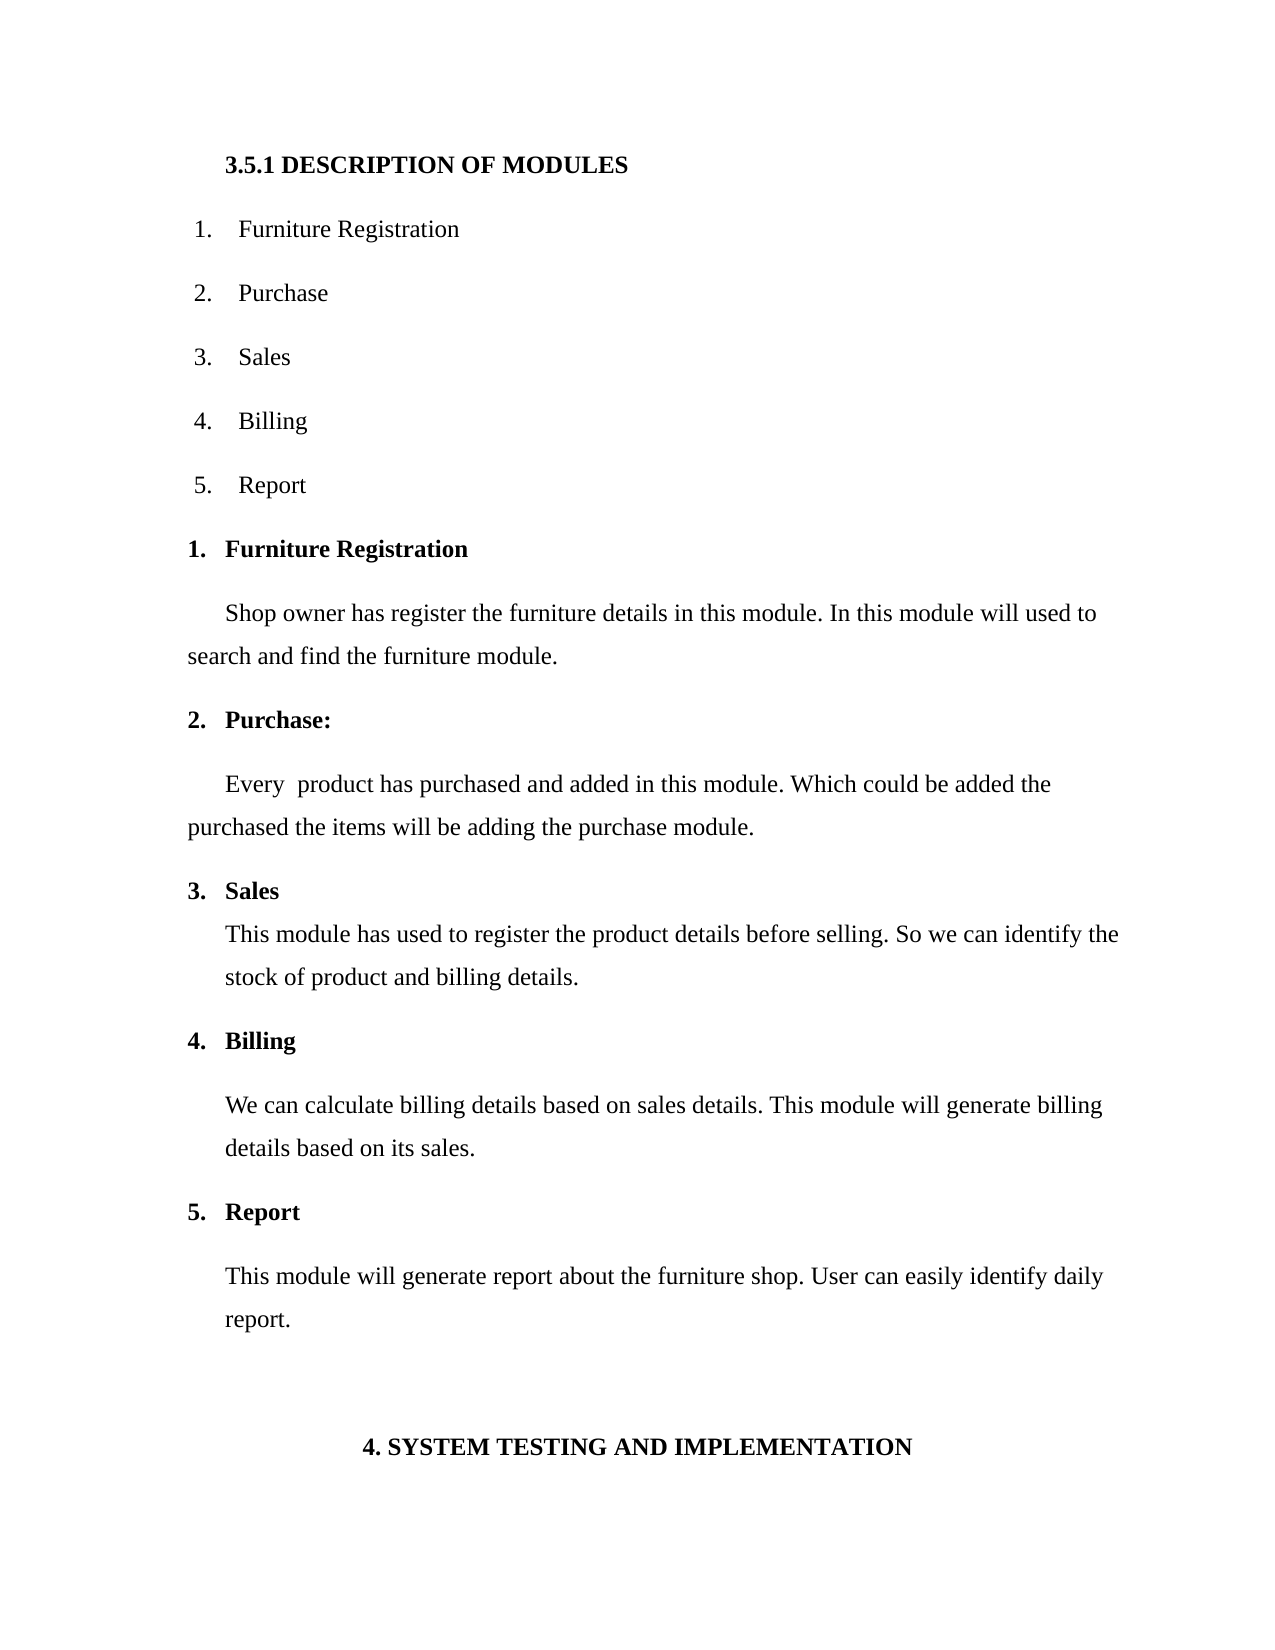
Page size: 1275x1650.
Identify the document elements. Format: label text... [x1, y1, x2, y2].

text Shop owner has register the furniture details in this module. In this module will used to search and find the furniture module. [187, 598, 1125, 669]
list This module has used to register the product details before selling. So we can identify the stock of product and billing details. [225, 919, 1125, 991]
text Every product has purchased and added in this module. Which could be added the purchased the items will be adding the purchase module. [187, 769, 1125, 841]
list Furniture Registration [194, 214, 1125, 243]
list Report [194, 470, 1125, 498]
list Sales [194, 342, 1125, 371]
list Billing [194, 406, 1125, 434]
text 3.5.1 DESCRIPTION OF MODULES [150, 150, 1125, 179]
list Billing [187, 1026, 1125, 1055]
list Report [187, 1197, 1125, 1226]
list Furniture Registration [187, 534, 1125, 562]
list Sales [187, 876, 1125, 904]
list Purchase [194, 278, 1125, 307]
list This module will generate report about the furniture shop. User can easily identify daily report. [225, 1261, 1125, 1333]
list We can calculate billing details based on sales details. This module will generate billing details based on its sales. [225, 1090, 1125, 1162]
list Purchase: [187, 705, 1125, 733]
list SYSTEM TESTING AND IMPLEMENTATION [150, 1432, 1125, 1461]
